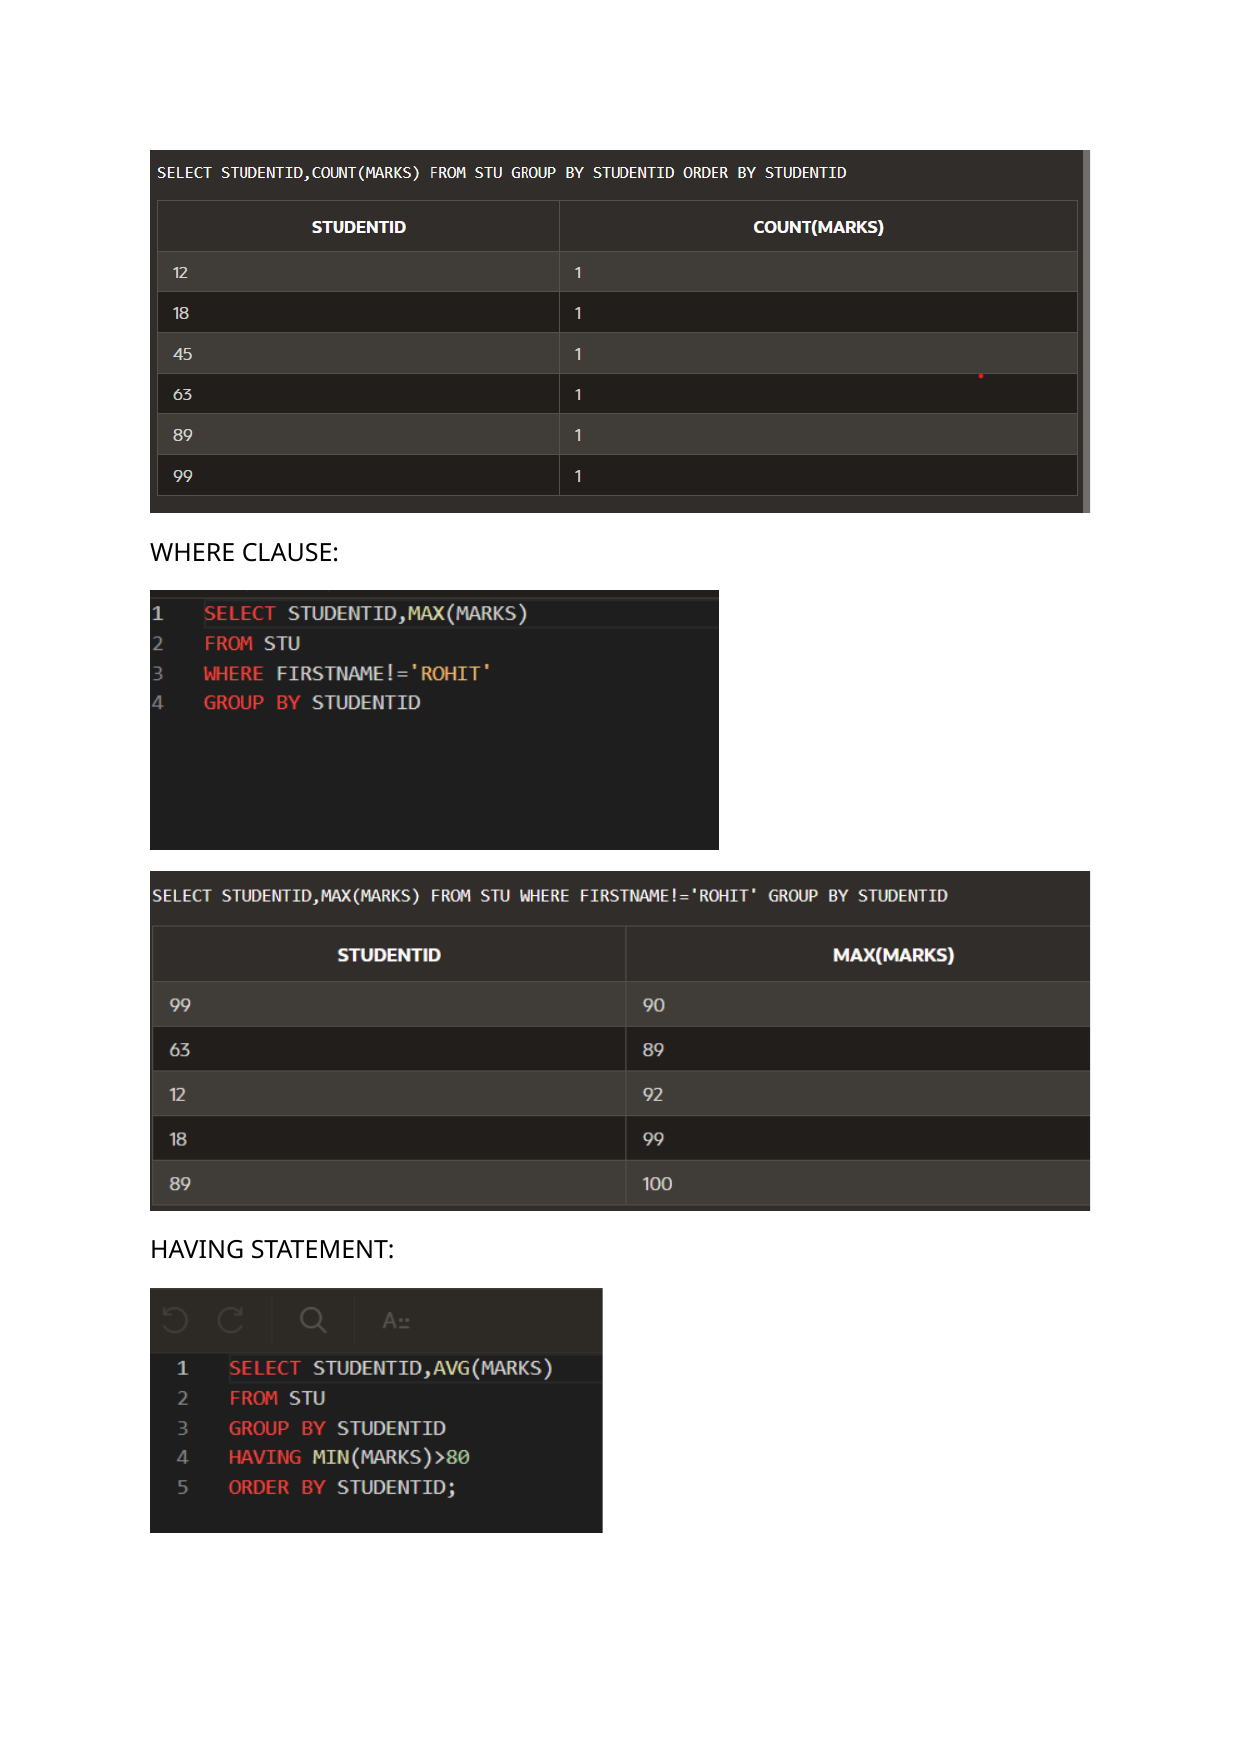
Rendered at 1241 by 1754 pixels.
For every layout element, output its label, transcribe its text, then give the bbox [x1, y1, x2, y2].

text HAVING STATEMENT: [150, 1232, 1090, 1266]
text WHERE CLAUSE: [150, 534, 1090, 569]
picture [150, 590, 719, 850]
picture [150, 1288, 603, 1533]
picture [150, 150, 1091, 513]
picture [150, 871, 1091, 1211]
